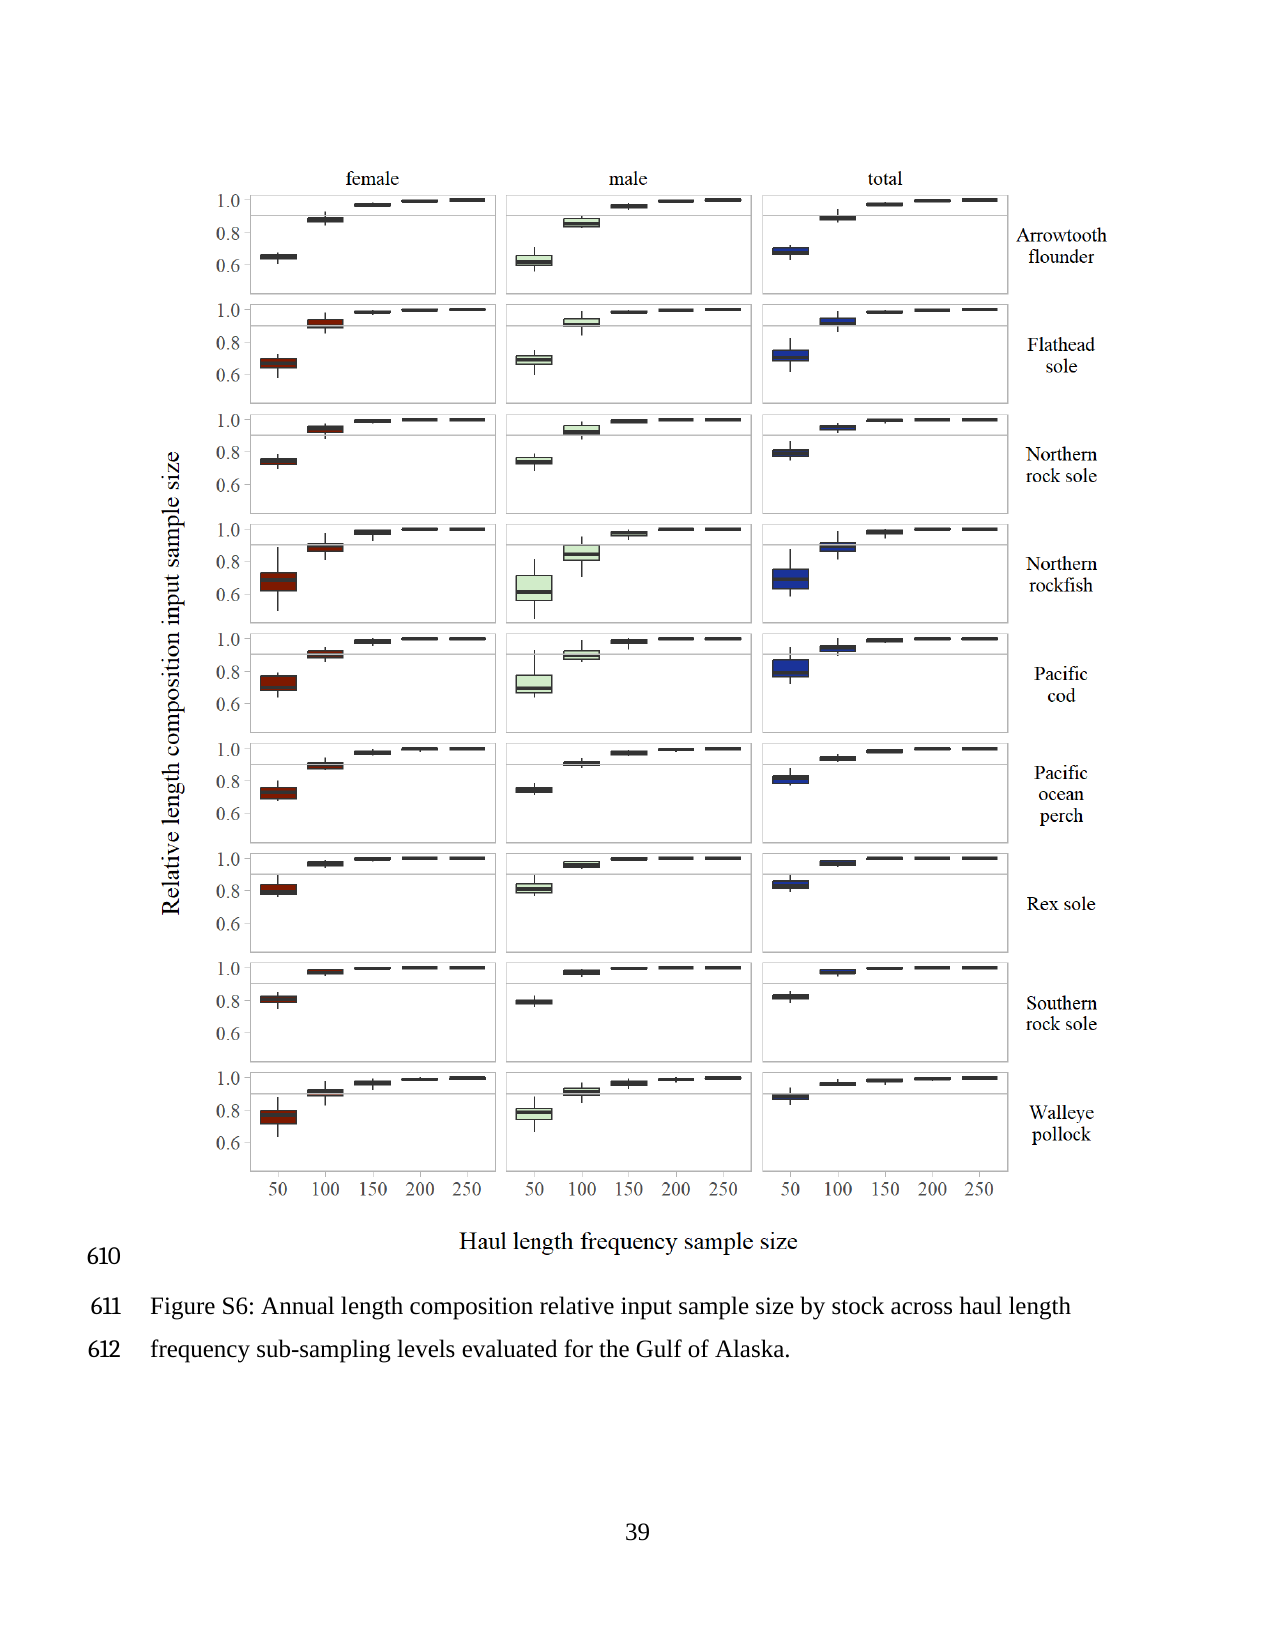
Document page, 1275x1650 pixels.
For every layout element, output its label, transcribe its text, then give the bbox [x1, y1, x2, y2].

text Figure S6: Annual length composition relative input sample size by stock across haul length frequency sub-sampling levels evaluated for the Gulf of Alaska. [150, 1291, 1125, 1363]
picture [150, 150, 1125, 1265]
